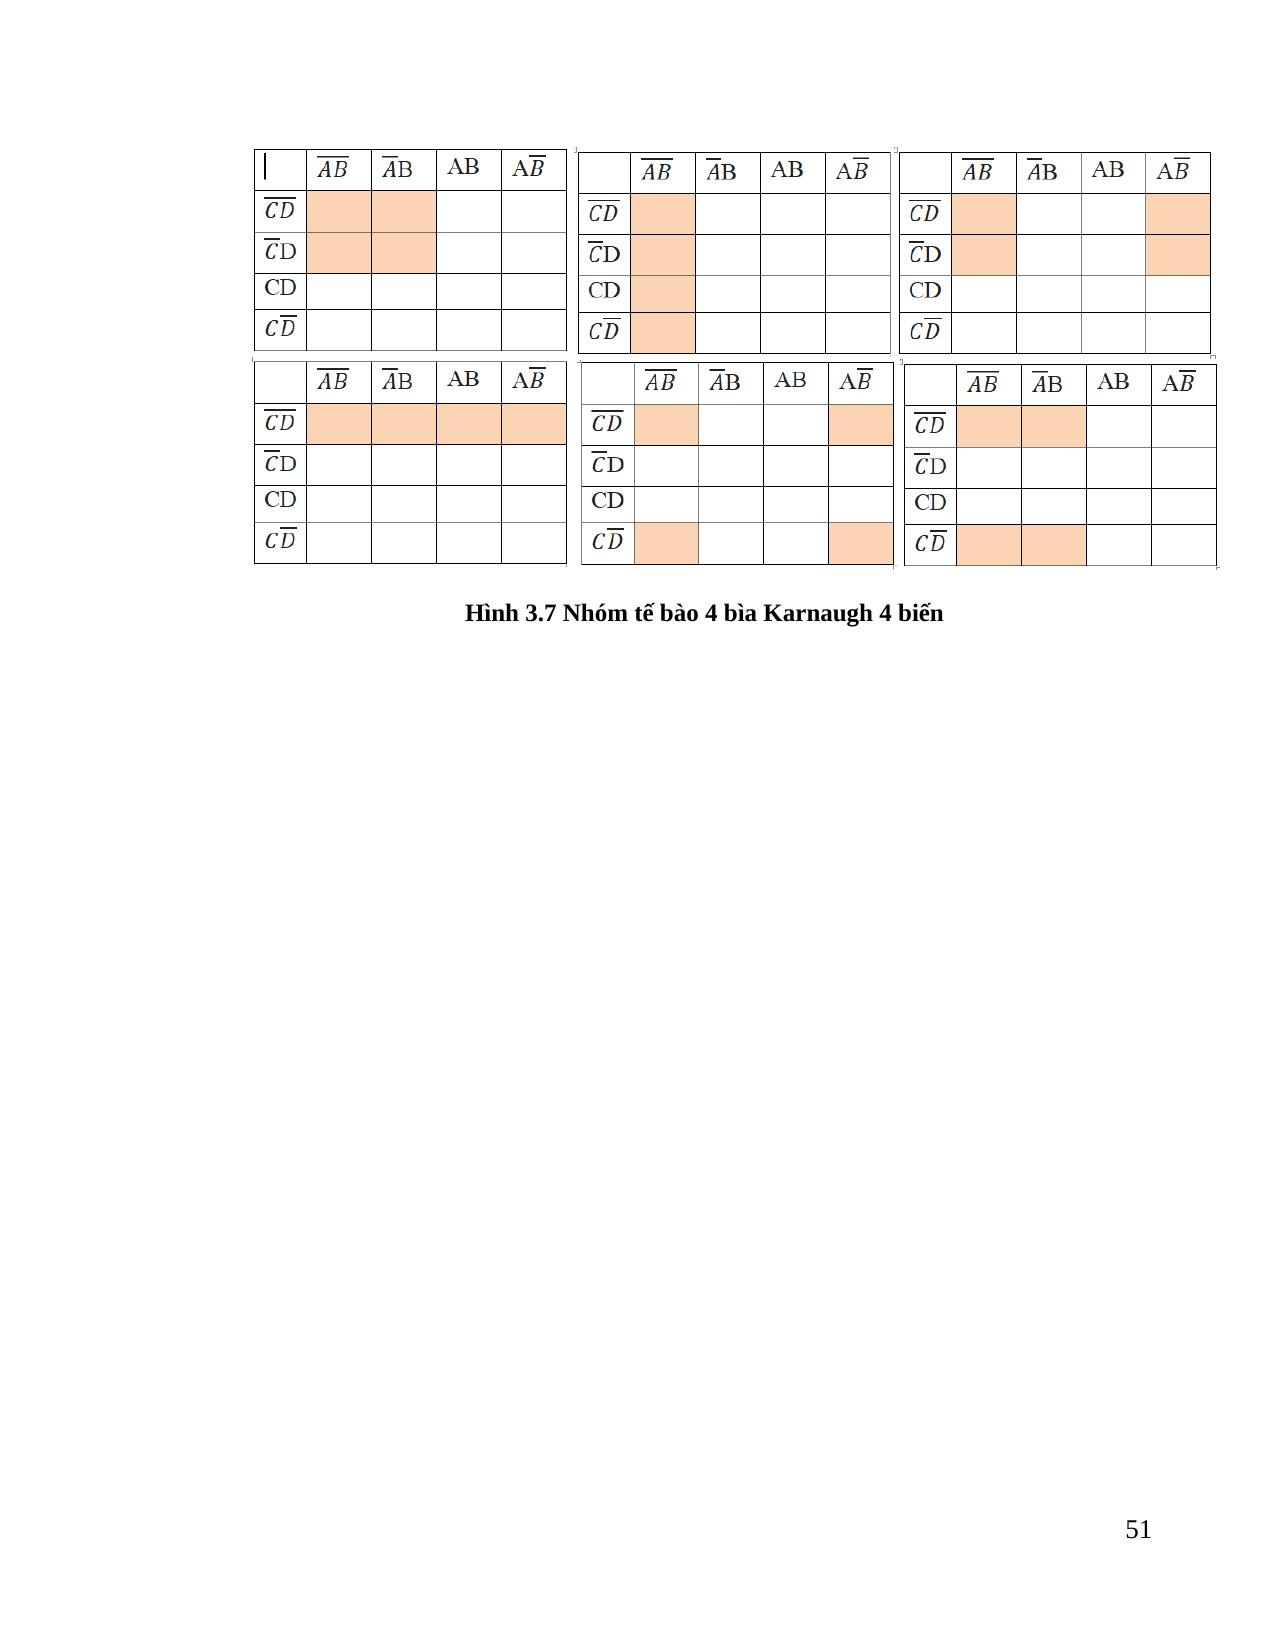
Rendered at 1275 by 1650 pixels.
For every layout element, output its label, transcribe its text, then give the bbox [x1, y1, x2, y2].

picture [251, 147, 1231, 576]
